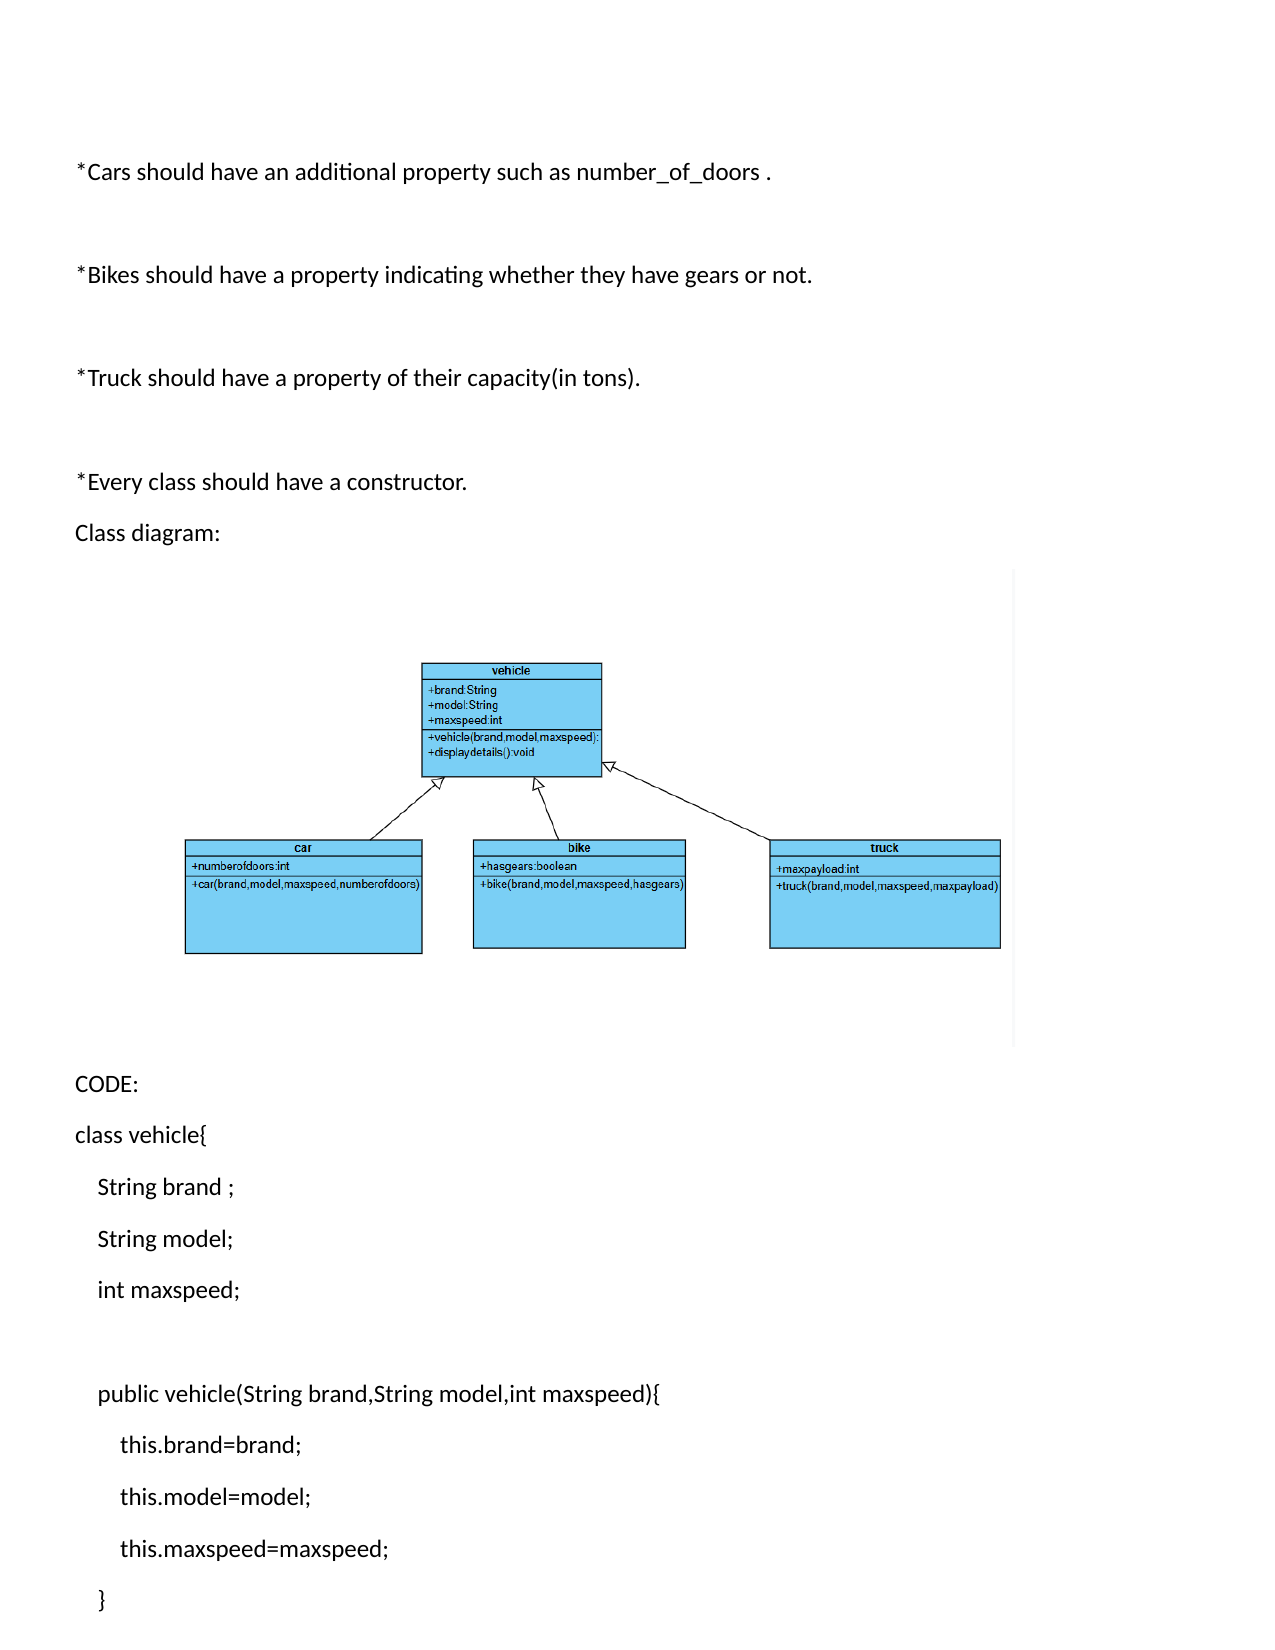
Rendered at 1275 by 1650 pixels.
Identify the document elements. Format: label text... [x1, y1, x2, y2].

text this.maxspeed=maxspeed; [75, 1533, 1162, 1563]
text *Every class should have a constructor. [75, 466, 1162, 496]
text CODE: [75, 1068, 1162, 1098]
text this.brand=brand; [75, 1430, 1162, 1460]
text public vehicle(String brand,String model,int maxspeed){ [75, 1378, 1162, 1408]
text int maxspeed; [75, 1275, 1162, 1305]
text *Bikes should have a property indicating whether they have gears or not. [75, 259, 1162, 290]
text class vehicle{ [75, 1120, 1162, 1150]
text *Truck should have a property of their capacity(in tons). [75, 362, 1162, 393]
text String brand ; [75, 1171, 1162, 1202]
text this.model=model; [75, 1481, 1162, 1512]
text Class diagram: [75, 517, 1162, 548]
text *Cars should have an additional property such as number_of_doors . [75, 156, 1162, 186]
picture [75, 569, 1016, 1047]
text } [75, 1585, 1162, 1615]
text String model; [75, 1223, 1162, 1253]
